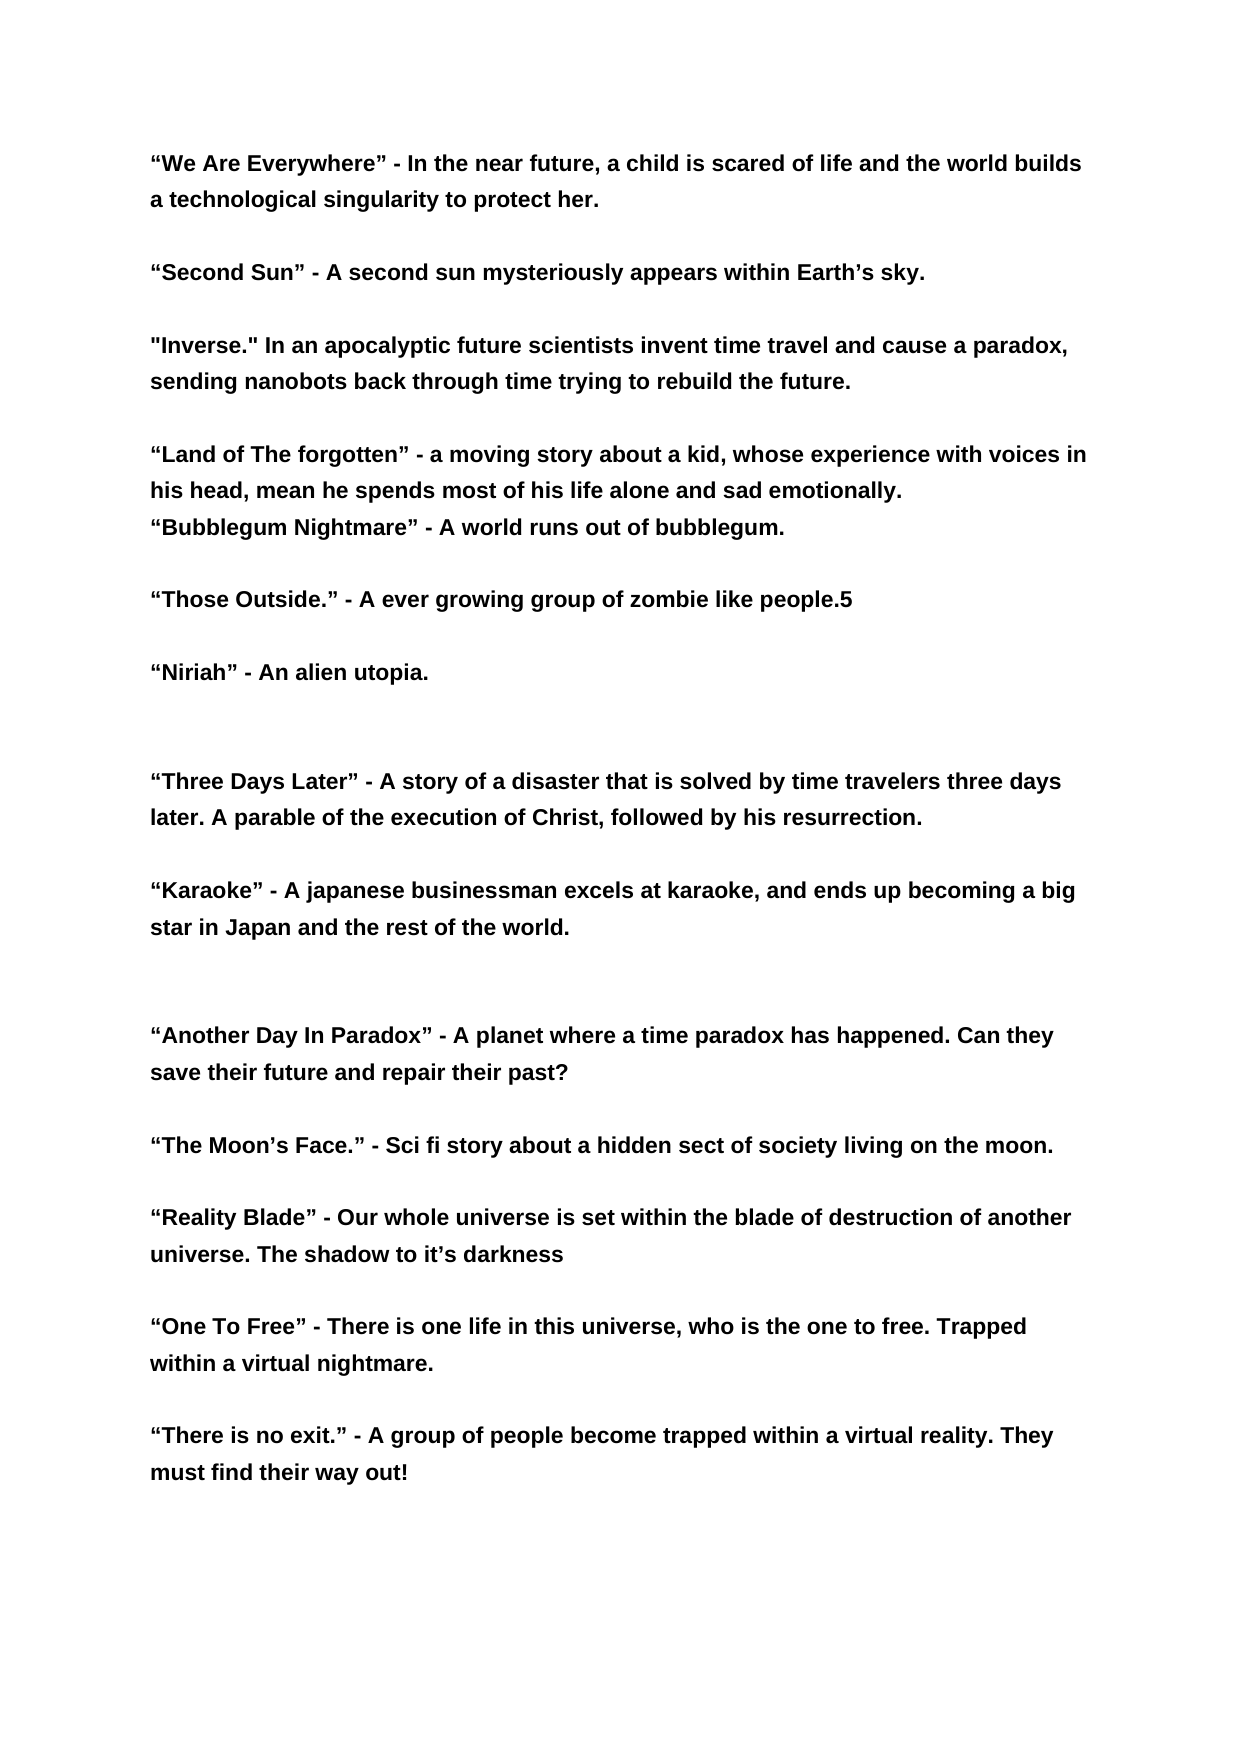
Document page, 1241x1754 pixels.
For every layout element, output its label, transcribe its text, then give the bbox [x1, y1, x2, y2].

text “Those Outside.” - A ever growing group of zombie like people.5 [150, 586, 1090, 613]
text “Bubblegum Nightmare” - A world runs out of bubblegum. [150, 513, 1090, 540]
text “Karaoke” - A japanese businessman excels at karaoke, and ends up becoming a big star in Japan and the rest of the world. [150, 877, 1090, 940]
text “One To Free” - There is one life in this universe, who is the one to free. Trapped within a virtual nightmare. [150, 1313, 1090, 1376]
text “Niriah” - An alien utopia. [150, 659, 1090, 685]
text “Another Day In Paradox” - A planet where a time paradox has happened. Can they save their future and repair their past? [150, 1022, 1090, 1085]
text “There is no exit.” - A group of people become trapped within a virtual reality. They must find their way out! [150, 1422, 1090, 1485]
text “Land of The forgotten” - a moving story about a kid, whose experience with voices in his head, mean he spends most of his life alone and sad emotionally. [150, 441, 1090, 503]
text “Three Days Later” - A story of a disaster that is solved by time travelers three days later. A parable of the execution of Christ, followed by his resurrection. [150, 768, 1090, 831]
text “The Moon’s Face.” - Sci fi story about a hidden sect of society living on the moon. [150, 1132, 1090, 1158]
text “Reality Blade” - Our whole universe is set within the blade of destruction of another universe. The shadow to it’s darkness [150, 1204, 1090, 1267]
text “We Are Everywhere” - In the near future, a child is scared of life and the world builds a technological singularity to protect her. [150, 150, 1090, 213]
text "Inverse." In an apocalyptic future scientists invent time travel and cause a paradox, sending nanobots back through time trying to rebuild the future. [150, 332, 1090, 394]
text “Second Sun” - A second sun mysteriously appears within Earth’s sky. [150, 259, 1090, 285]
